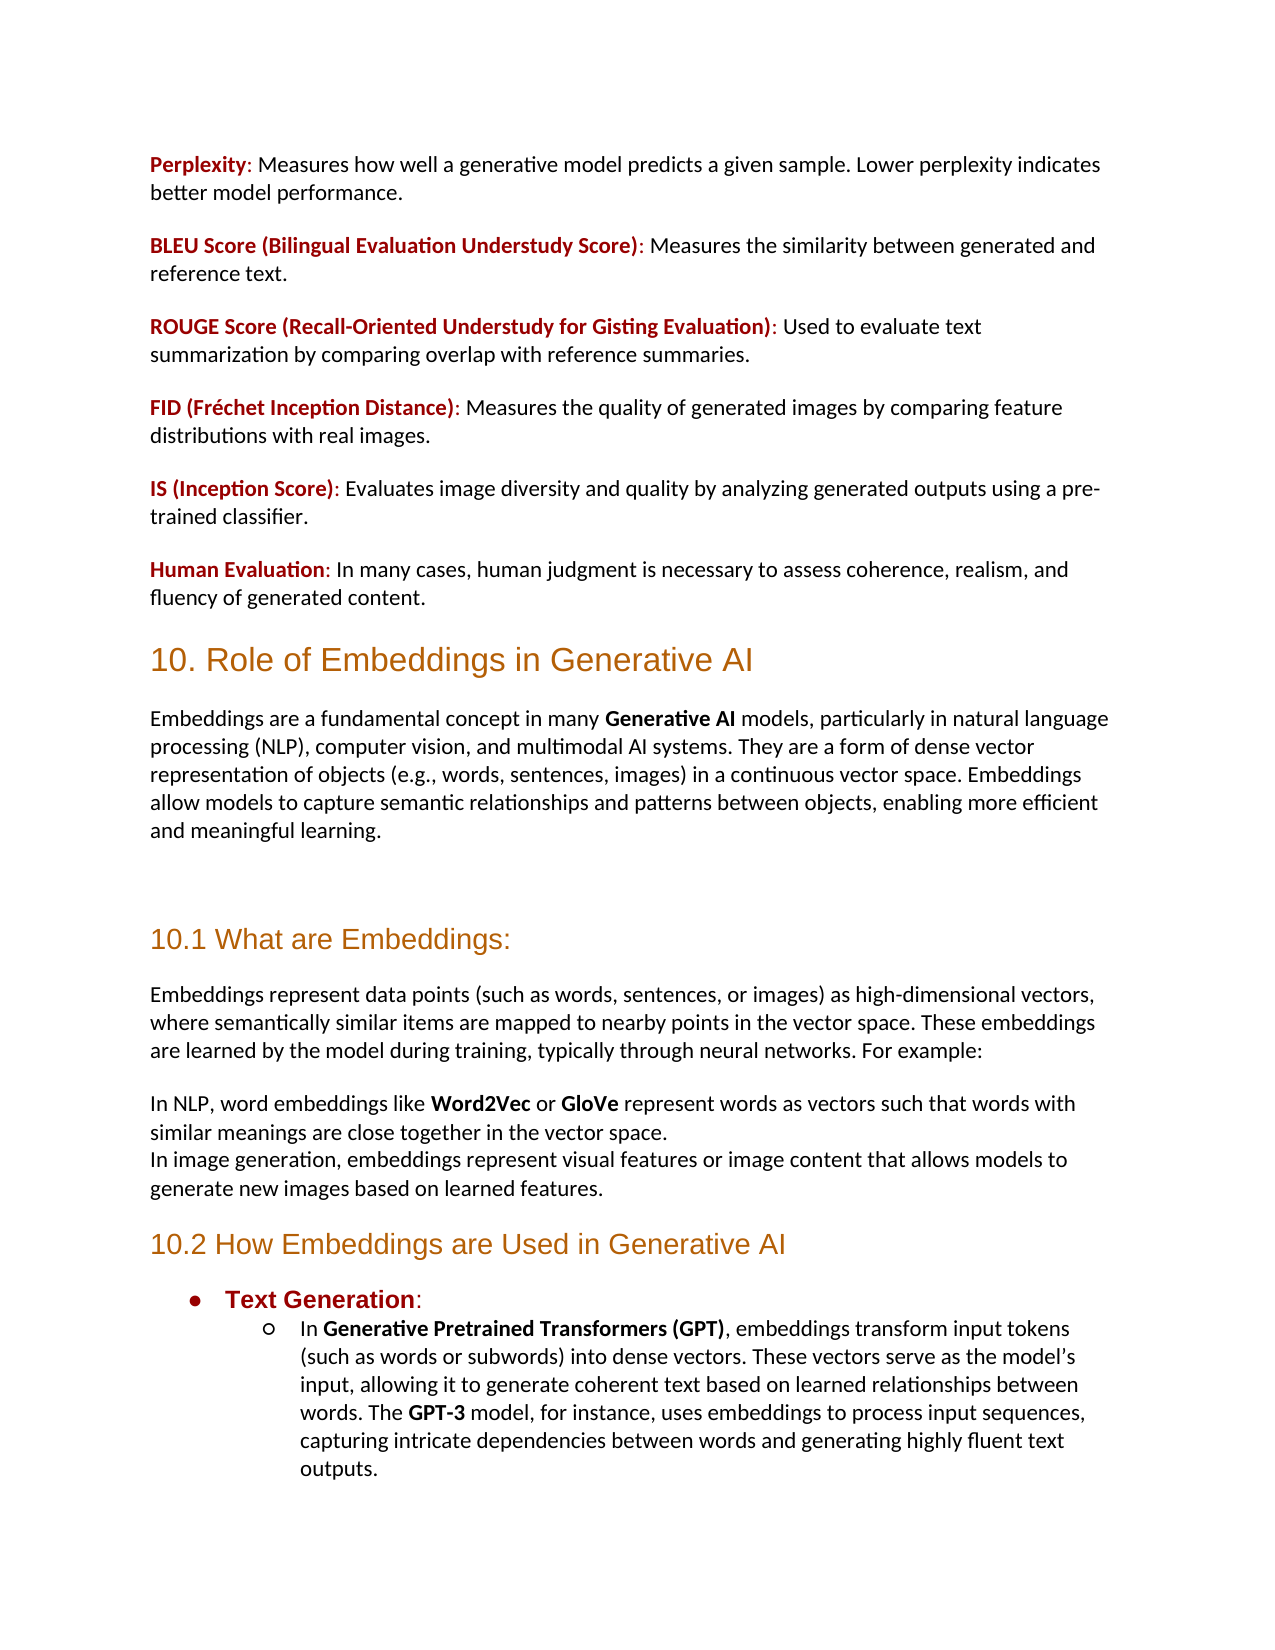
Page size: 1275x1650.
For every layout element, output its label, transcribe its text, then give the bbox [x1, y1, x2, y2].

subtitle 10.2 How Embeddings are Used in Generative AI [150, 1227, 1125, 1260]
text IS (Inception Score): Evaluates image diversity and quality by analyzing generated outputs using a pre-trained classifier. [150, 474, 1125, 530]
subtitle Text Generation: [187, 1285, 1125, 1314]
text Perplexity: Measures how well a generative model predicts a given sample. Lower perplexity indicates better model performance. [150, 150, 1125, 206]
subtitle 10.1 What are Embeddings: [150, 922, 1125, 956]
list In Generative Pretrained Transformers (GPT), embeddings transform input tokens (such as words or subwords) into dense vectors. These vectors serve as the model’s input, allowing it to generate coherent text based on learned relationships between words. The GPT-3 model, for instance, uses embeddings to process input sequences, capturing intricate dependencies between words and generating highly fluent text outputs. [262, 1314, 1125, 1482]
text In NLP, word embeddings like Word2Vec or GloVe represent words as vectors such that words with similar meanings are close together in the vector space. In image generation, embeddings represent visual features or image content that allows models to generate new images based on learned features. [150, 1089, 1125, 1202]
text Human Evaluation: In many cases, human judgment is necessary to assess coherence, realism, and fluency of generated content. [150, 555, 1125, 611]
text BLEU Score (Bilingual Evaluation Understudy Score): Measures the similarity between generated and reference text. [150, 231, 1125, 287]
text FID (Fréchet Inception Distance): Measures the quality of generated images by comparing feature distributions with real images. [150, 393, 1125, 449]
text ROUGE Score (Recall-Oriented Understudy for Gisting Evaluation): Used to evaluate text summarization by comparing overlap with reference summaries. [150, 312, 1125, 368]
subtitle 10. Role of Embeddings in Generative AI [150, 640, 1125, 679]
text Embeddings are a fundamental concept in many Generative AI models, particularly in natural language processing (NLP), computer vision, and multimodal AI systems. They are a form of dense vector representation of objects (e.g., words, sentences, images) in a continuous vector space. Embeddings allow models to capture semantic relationships and patterns between objects, enabling more efficient and meaningful learning. [150, 704, 1125, 844]
text Embeddings represent data points (such as words, sentences, or images) as high-dimensional vectors, where semantically similar items are mapped to nearby points in the vector space. These embeddings are learned by the model during training, typically through neural networks. For example: [150, 981, 1125, 1064]
